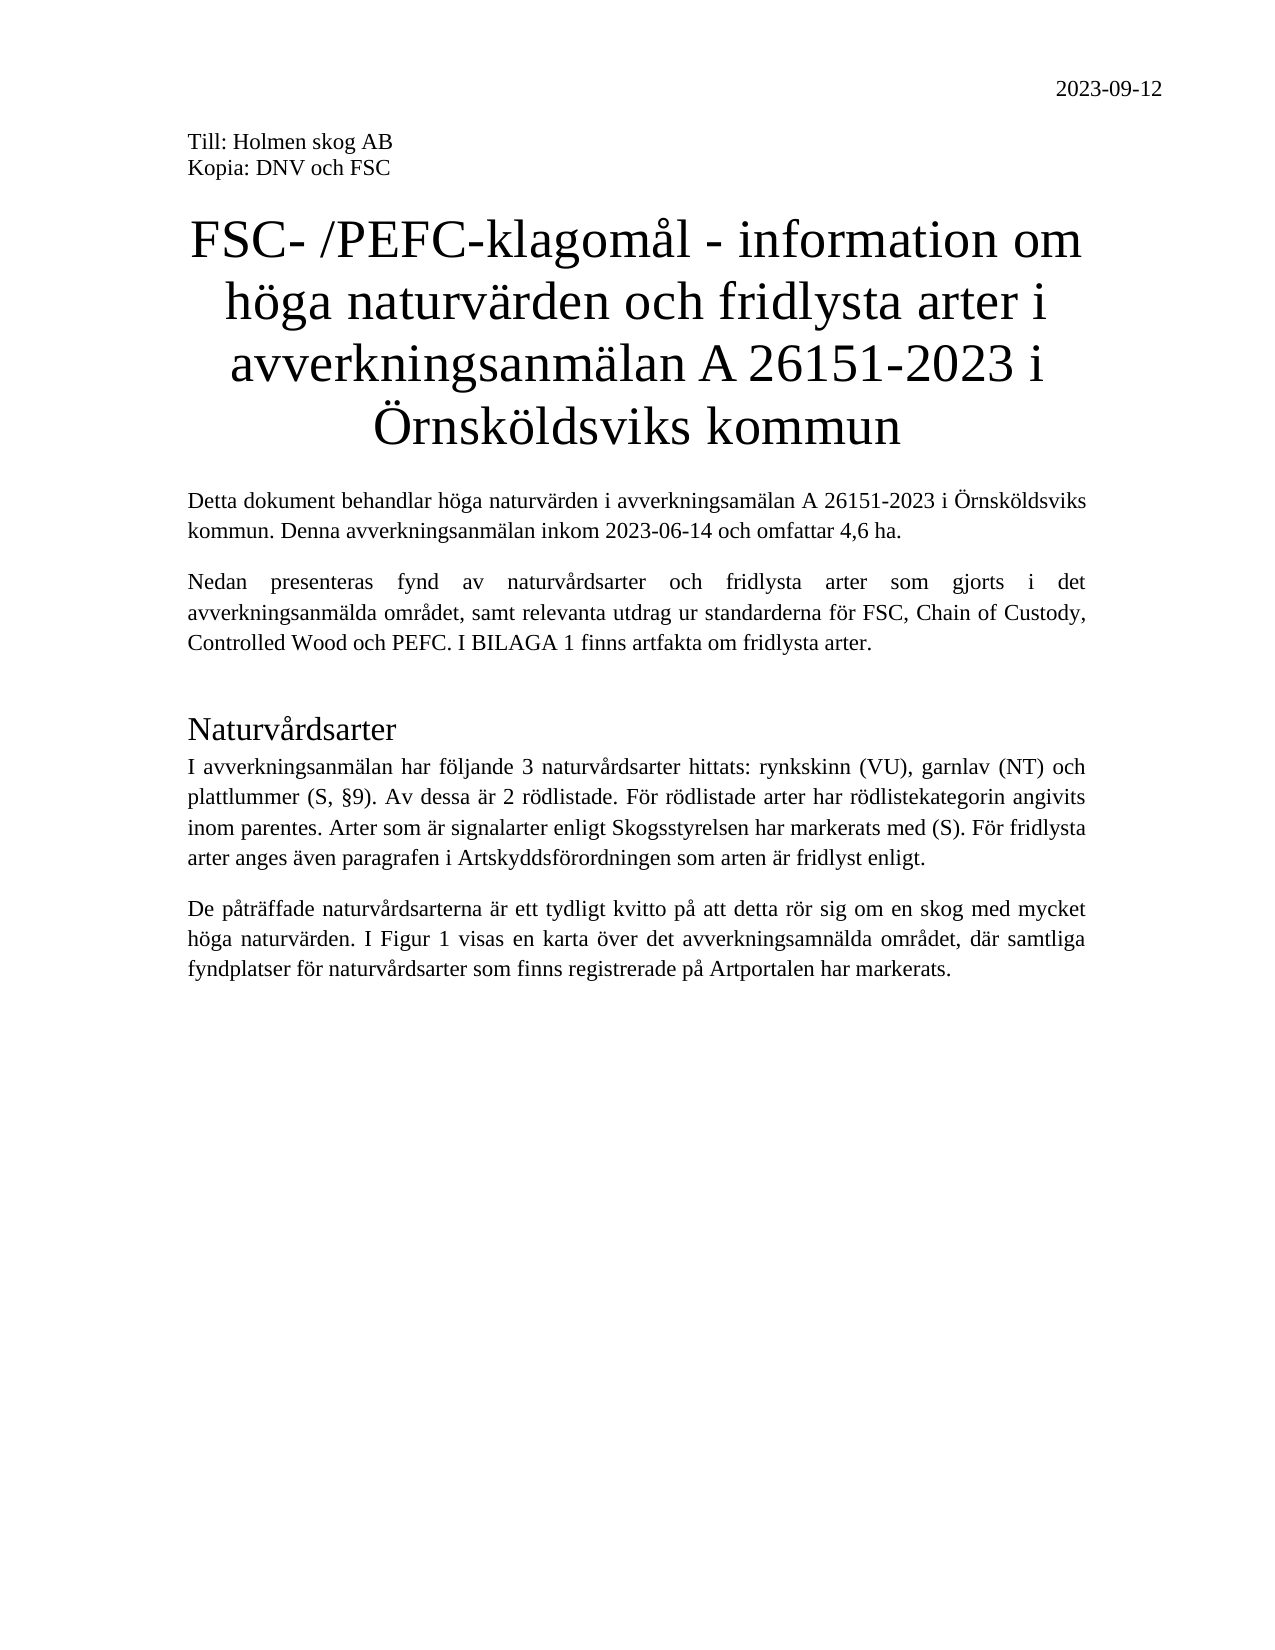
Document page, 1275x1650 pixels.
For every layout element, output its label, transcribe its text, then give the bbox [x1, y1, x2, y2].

title FSC- /PEFC-klagomål - information om höga naturvärden och fridlysta arter i avverkningsanmälan A 26151-2023 i Örnsköldsviks kommun [187, 207, 1087, 456]
text Detta dokument behandlar höga naturvärden i avverkningsamälan A 26151-2023 i Örnsköldsviks kommun. Denna avverkningsanmälan inkom 2023-06-14 och omfattar 4,6 ha. [187, 487, 1087, 544]
text Nedan presenteras fynd av naturvårdsarter och fridlysta arter som gjorts i det avverkningsanmälda området, samt relevanta utdrag ur standarderna för FSC, Chain of Custody, Controlled Wood och PEFC. I BILAGA 1 finns artfakta om fridlysta arter. [187, 568, 1087, 655]
text De påträffade naturvårdsarterna är ett tydligt kvitto på att detta rör sig om en skog med mycket höga naturvärden. I Figur 1 visas en karta över det avverkningsamnälda området, där samtliga fyndplatser för naturvårdsarter som finns registrerade på Artportalen har markerats. [187, 895, 1087, 982]
subtitle Naturvårdsarter [187, 709, 1087, 747]
text I avverkningsanmälan har följande 3 naturvårdsarter hittats: rynkskinn (VU), garnlav (NT) och plattlummer (S, §9). Av dessa är 2 rödlistade. För rödlistade arter har rödlistekategorin angivits inom parentes. Arter som är signalarter enligt Skogsstyrelsen har markerats med (S). För fridlysta arter anges även paragrafen i Artskyddsförordningen som arten är fridlyst enligt. [187, 753, 1087, 870]
